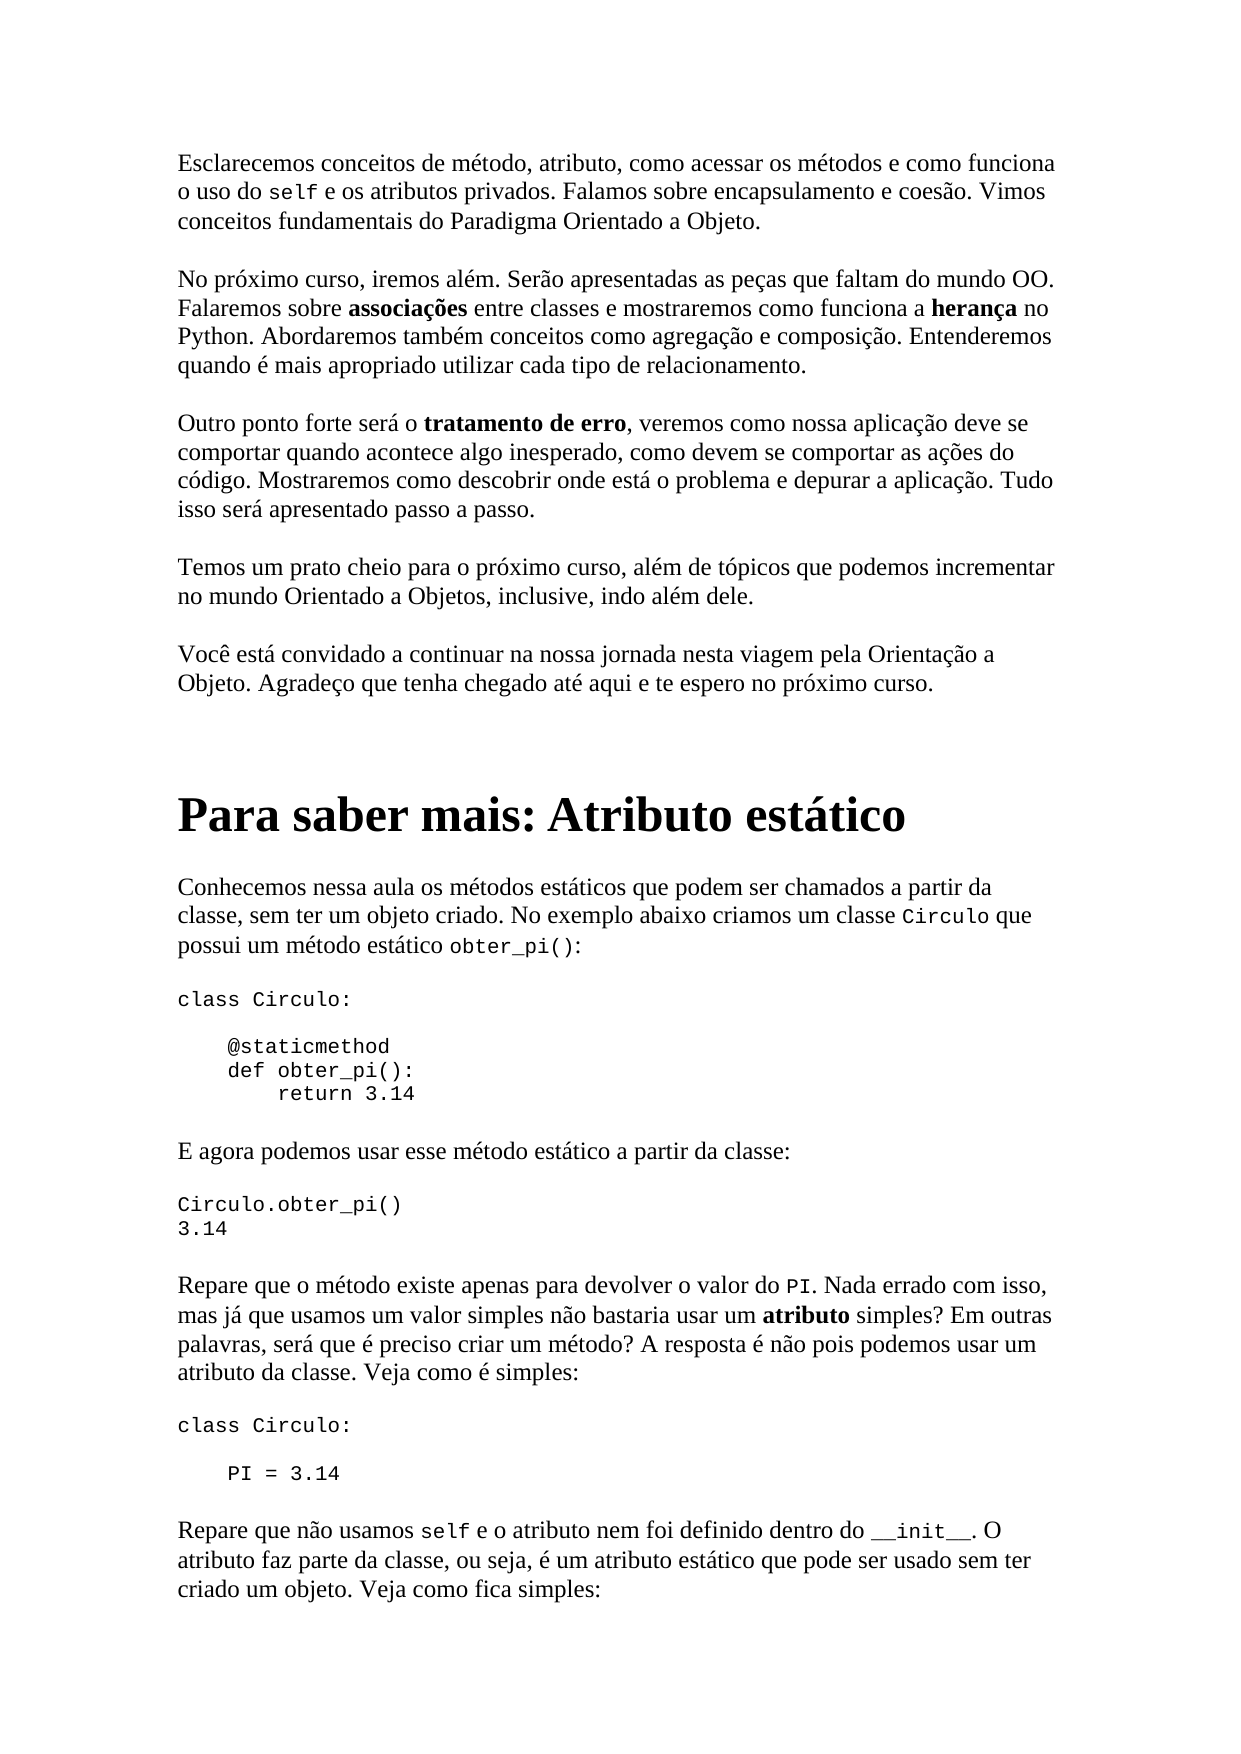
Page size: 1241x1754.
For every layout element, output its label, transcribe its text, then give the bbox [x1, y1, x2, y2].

text def obter_pi(): [177, 1059, 1063, 1083]
text class Circulo: [177, 989, 1063, 1012]
text return 3.14 [177, 1083, 1063, 1107]
text PI = 3.14 [177, 1463, 1063, 1486]
text Outro ponto forte será o tratamento de erro, veremos como nossa aplicação deve se comportar quando acontece algo inesperado, como devem se comportar as ações do código. Mostraremos como descobrir onde está o problema e depurar a aplicação. Tudo isso será apresentado passo a passo. [177, 408, 1063, 523]
text Repare que não usamos self e o atributo nem foi definido dentro do __init__. O atributo faz parte da classe, ou seja, é um atributo estático que pode ser usado sem ter criado um objeto. Veja como fica simples: [177, 1516, 1063, 1603]
text Repare que o método existe apenas para devolver o valor do PI. Nada errado com isso, mas já que usamos um valor simples não bastaria usar um atributo simples? Em outras palavras, será que é preciso criar um método? A resposta é não pois podemos usar um atributo da classe. Veja como é simples: [177, 1270, 1063, 1386]
text 3.14 [177, 1218, 1063, 1241]
text Você está convidado a continuar na nossa jornada nesta viagem pela Orientação a Objeto. Agradeço que tenha chegado até aqui e te espero no próximo curso. [177, 639, 1063, 696]
text class Circulo: [177, 1415, 1063, 1439]
text Circulo.obter_pi() [177, 1194, 1063, 1218]
text E agora podemos usar esse método estático a partir da classe: [177, 1136, 1063, 1165]
text Esclarecemos conceitos de método, atributo, como acessar os métodos e como funciona o uso do self e os atributos privados. Falamos sobre encapsulamento e coesão. Vimos conceitos fundamentais do Paradigma Orientado a Objeto. [177, 148, 1063, 235]
text @staticmethod [177, 1036, 1063, 1059]
text No próximo curso, iremos além. Serão apresentadas as peças que faltam do mundo OO. Falaremos sobre associações entre classes e mostraremos como funciona a herança no Python. Abordaremos também conceitos como agregação e composição. Entenderemos quando é mais apropriado utilizar cada tipo de relacionamento. [177, 264, 1063, 379]
text Conhecemos nessa aula os métodos estáticos que podem ser chamados a partir da classe, sem ter um objeto criado. No exemplo abaixo criamos um classe Circulo que possui um método estático obter_pi(): [177, 872, 1063, 959]
subtitle Para saber mais: Atributo estático [177, 785, 1063, 842]
text Temos um prato cheio para o próximo curso, além de tópicos que podemos incrementar no mundo Orientado a Objetos, inclusive, indo além dele. [177, 552, 1063, 610]
